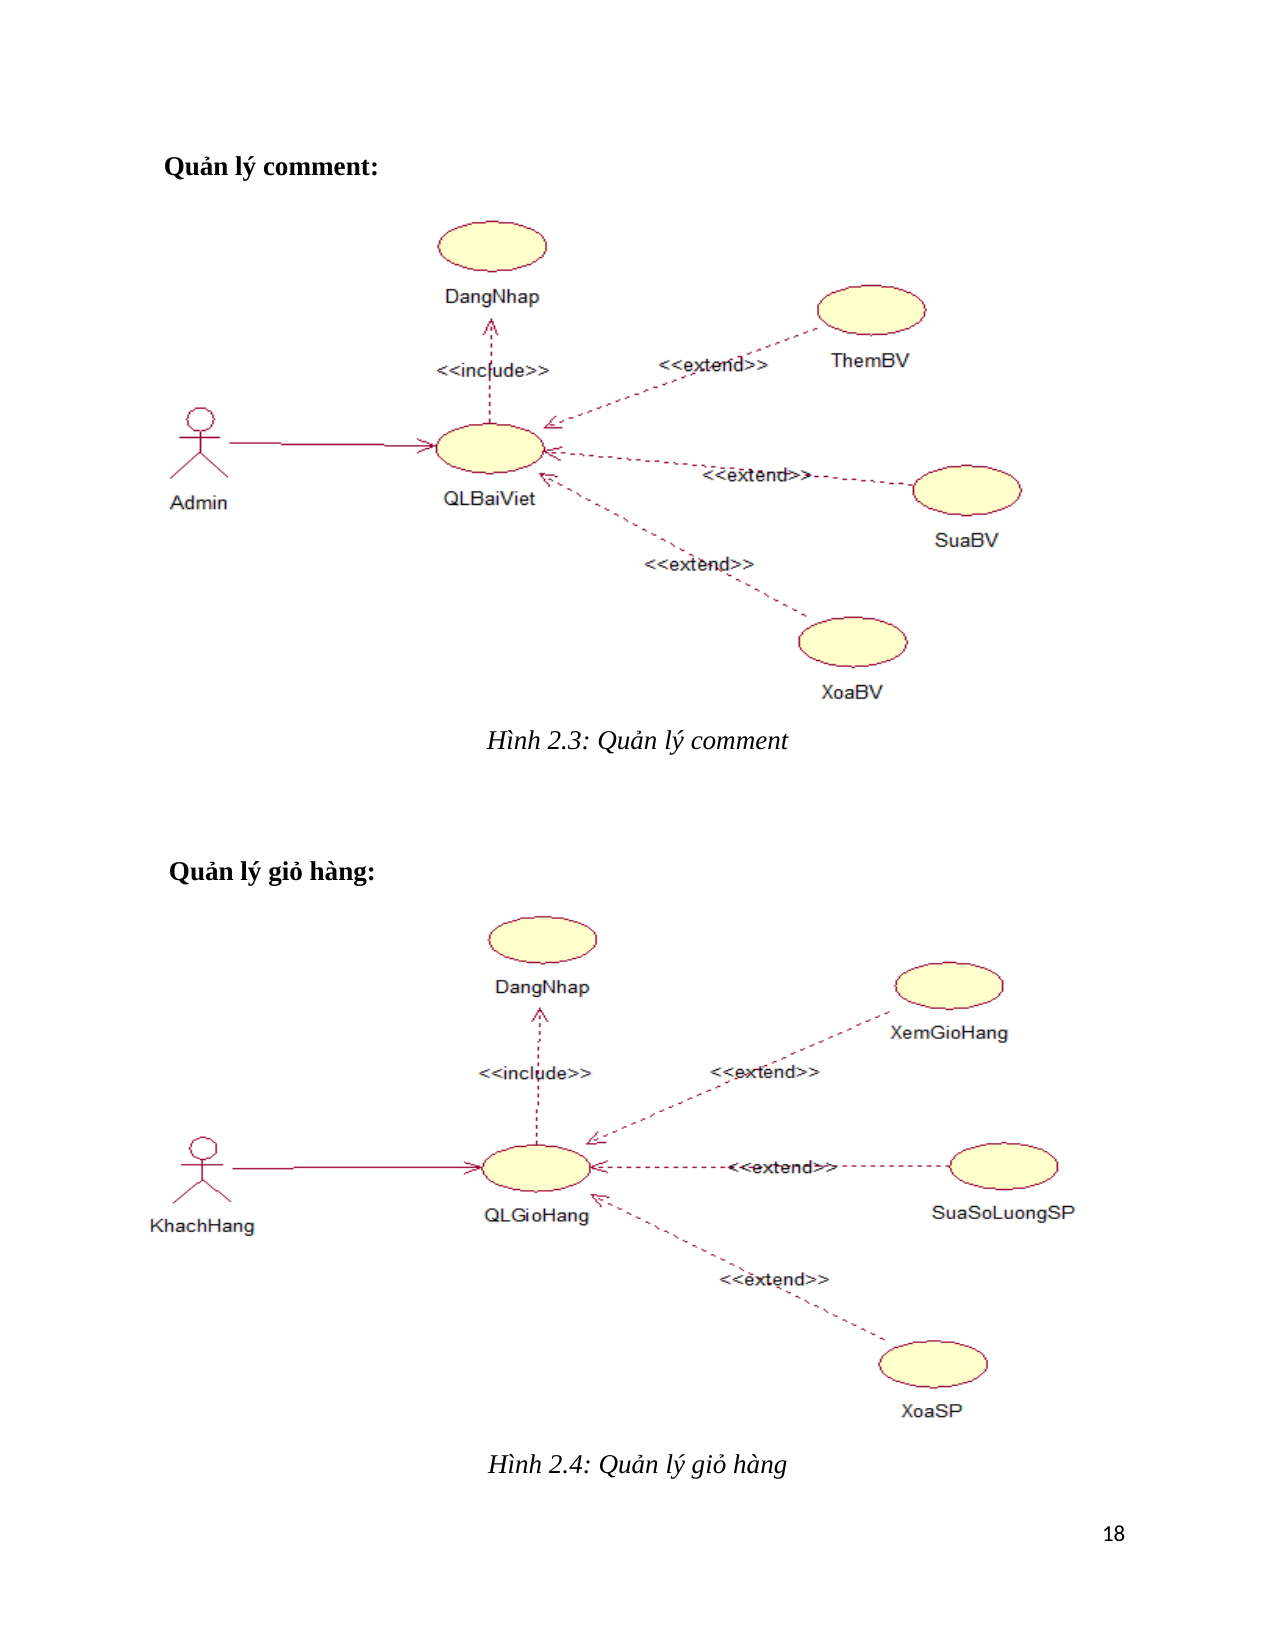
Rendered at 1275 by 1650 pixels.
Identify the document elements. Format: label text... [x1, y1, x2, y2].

text Hình 2.4: Quản lý giỏ hàng [150, 1448, 1125, 1479]
text Hình 2.3: Quản lý comment [150, 724, 1125, 756]
text Quản lý comment: [150, 150, 1125, 181]
text Quản lý giỏ hàng: [169, 855, 1125, 886]
picture [150, 200, 1038, 713]
picture [150, 898, 1110, 1437]
